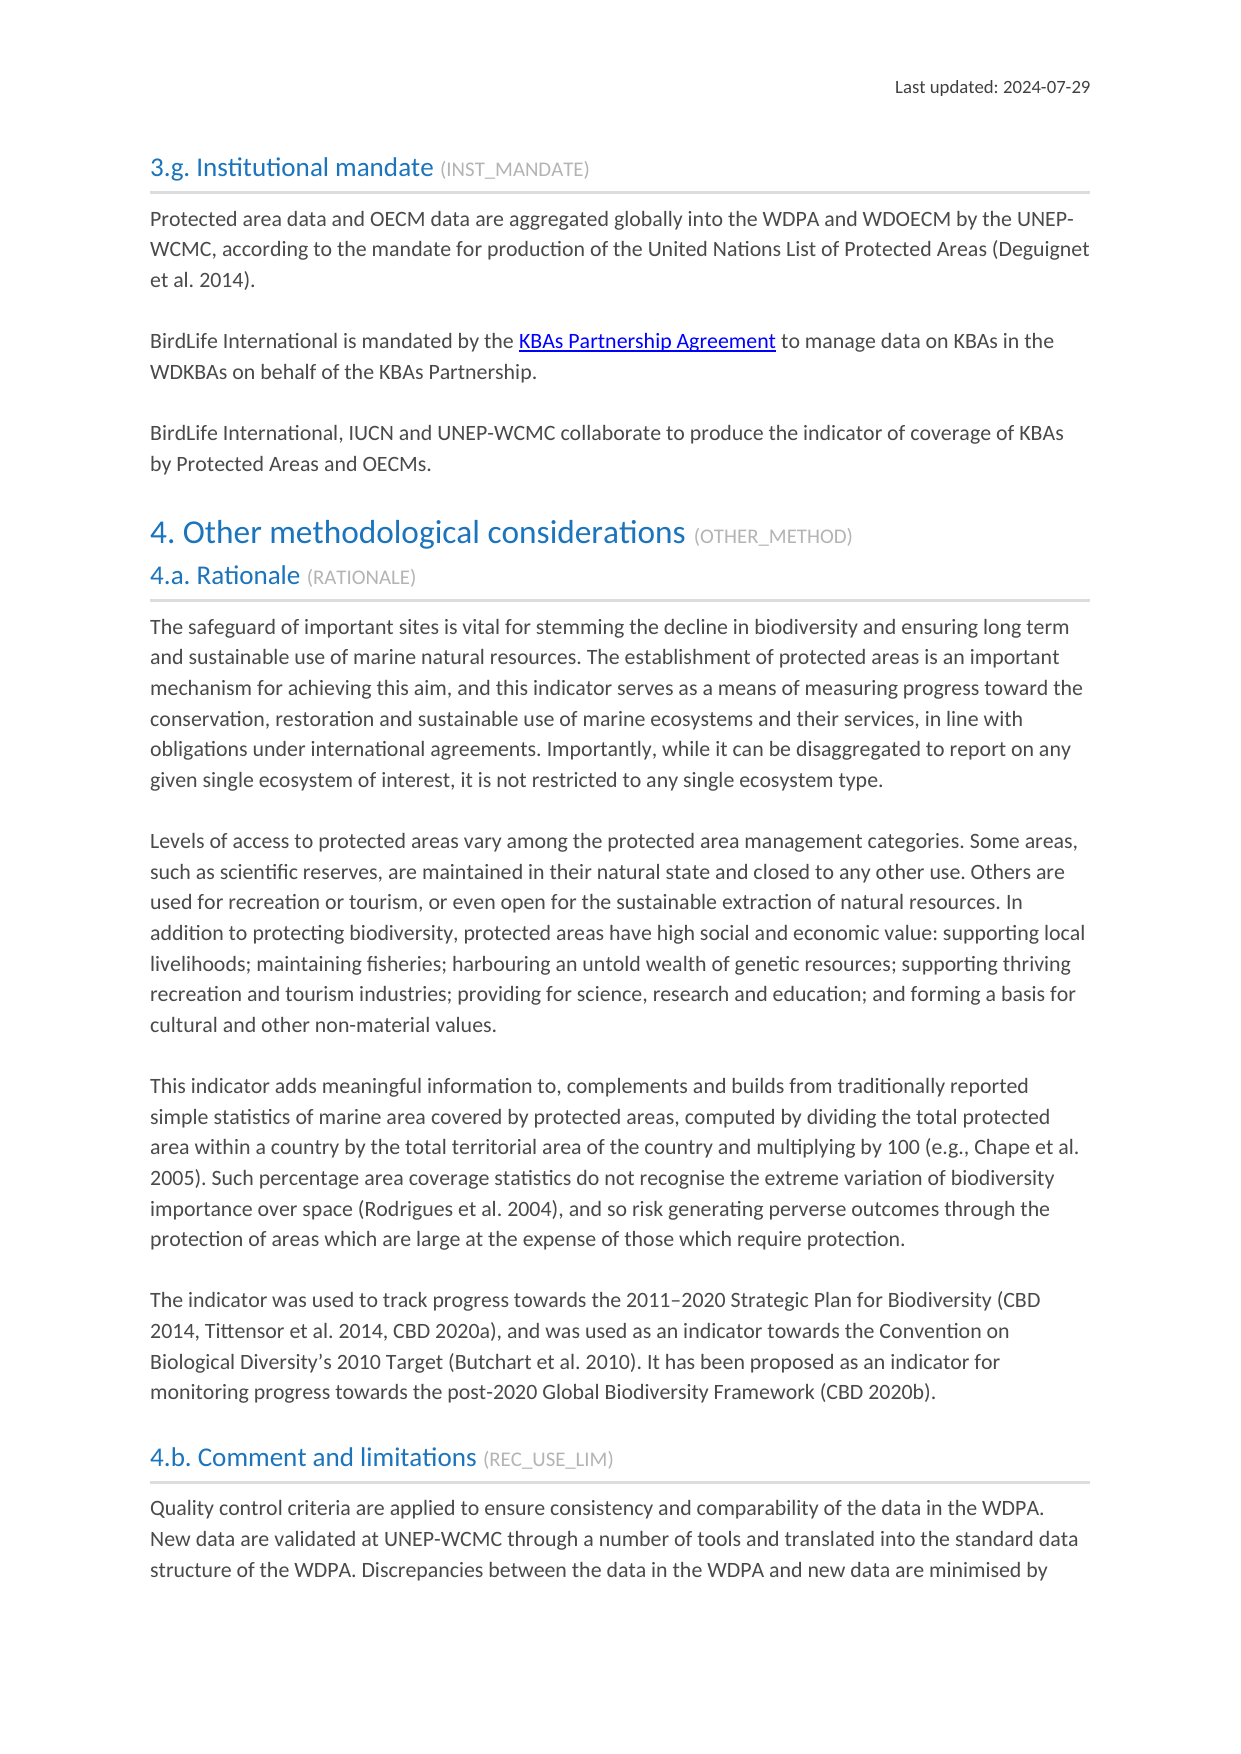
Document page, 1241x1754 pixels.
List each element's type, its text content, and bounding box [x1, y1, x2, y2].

text The indicator was used to track progress towards the 2011–2020 Strategic Plan for Biodiversity (CBD 2014, Tittensor et al. 2014, CBD 2020a), and was used as an indicator towards the Convention on Biological Diversity’s 2010 Target (Butchart et al. 2010). It has been proposed as an indicator for monitoring progress towards the post-2020 Global Biodiversity Framework (CBD 2020b). [150, 1287, 1090, 1405]
text Protected area data and OECM data are aggregated globally into the WDPA and WDOECM by the UNEP-WCMC, according to the mandate for production of the United Nations List of Protected Areas (Deguignet et al. 2014). [150, 205, 1090, 293]
text BirdLife International, IUCN and UNEP-WCMC collaborate to produce the indicator of coverage of KBAs by Protected Areas and OECMs. [150, 419, 1090, 477]
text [150, 1494, 1090, 1582]
text The safeguard of important sites is vital for stemming the decline in biodiversity and ensuring long term and sustainable use of marine natural resources. The establishment of protected areas is an important mechanism for achieving this aim, and this indicator serves as a means of measuring progress toward the conservation, restoration and sustainable use of marine ecosystems and their services, in line with obligations under international agreements. Importantly, while it can be disaggregated to report on any given single ecosystem of interest, it is not restricted to any single ecosystem type. [150, 613, 1090, 793]
text 3.g. Institutional mandate (INST_MANDATE) [150, 150, 1090, 191]
text 4.b. Comment and limitations (REC_USE_LIM) [150, 1440, 1090, 1481]
text BirdLife International is mandated by the KBAs Partnership Agreement to manage data on KBAs in the WDKBAs on behalf of the KBAs Partnership. [150, 327, 1090, 385]
text This indicator adds meaningful information to, complements and builds from traditionally reported simple statistics of marine area covered by protected areas, computed by dividing the total protected area within a country by the total territorial area of the country and multiplying by 100 (e.g., Chape et al. [150, 1072, 1090, 1160]
text Levels of access to protected areas vary among the protected area management categories. Some areas, such as scientific reserves, are maintained in their natural state and closed to any other use. Others are used for recreation or tourism, or even open for the sustainable extraction of natural resources. In addition to protecting biodiversity, protected areas have high social and economic value: supporting local livelihoods; maintaining fisheries; harbouring an untold wealth of genetic resources; supporting thriving recreation and tourism industries; providing for science, research and education; and forming a basis for cultural and other non-material values. [150, 827, 1090, 1038]
text 4.a. Rationale (RATIONALE) [150, 558, 1090, 599]
text 4. Other methodological considerations (OTHER_METHOD) [150, 511, 1090, 552]
text 2005). Such percentage area coverage statistics do not recognise the extreme variation of biodiversity importance over space (Rodrigues et al. 2004), and so risk generating perverse outcomes through the protection of areas which are large at the expense of those which require protection. [150, 1164, 1090, 1252]
